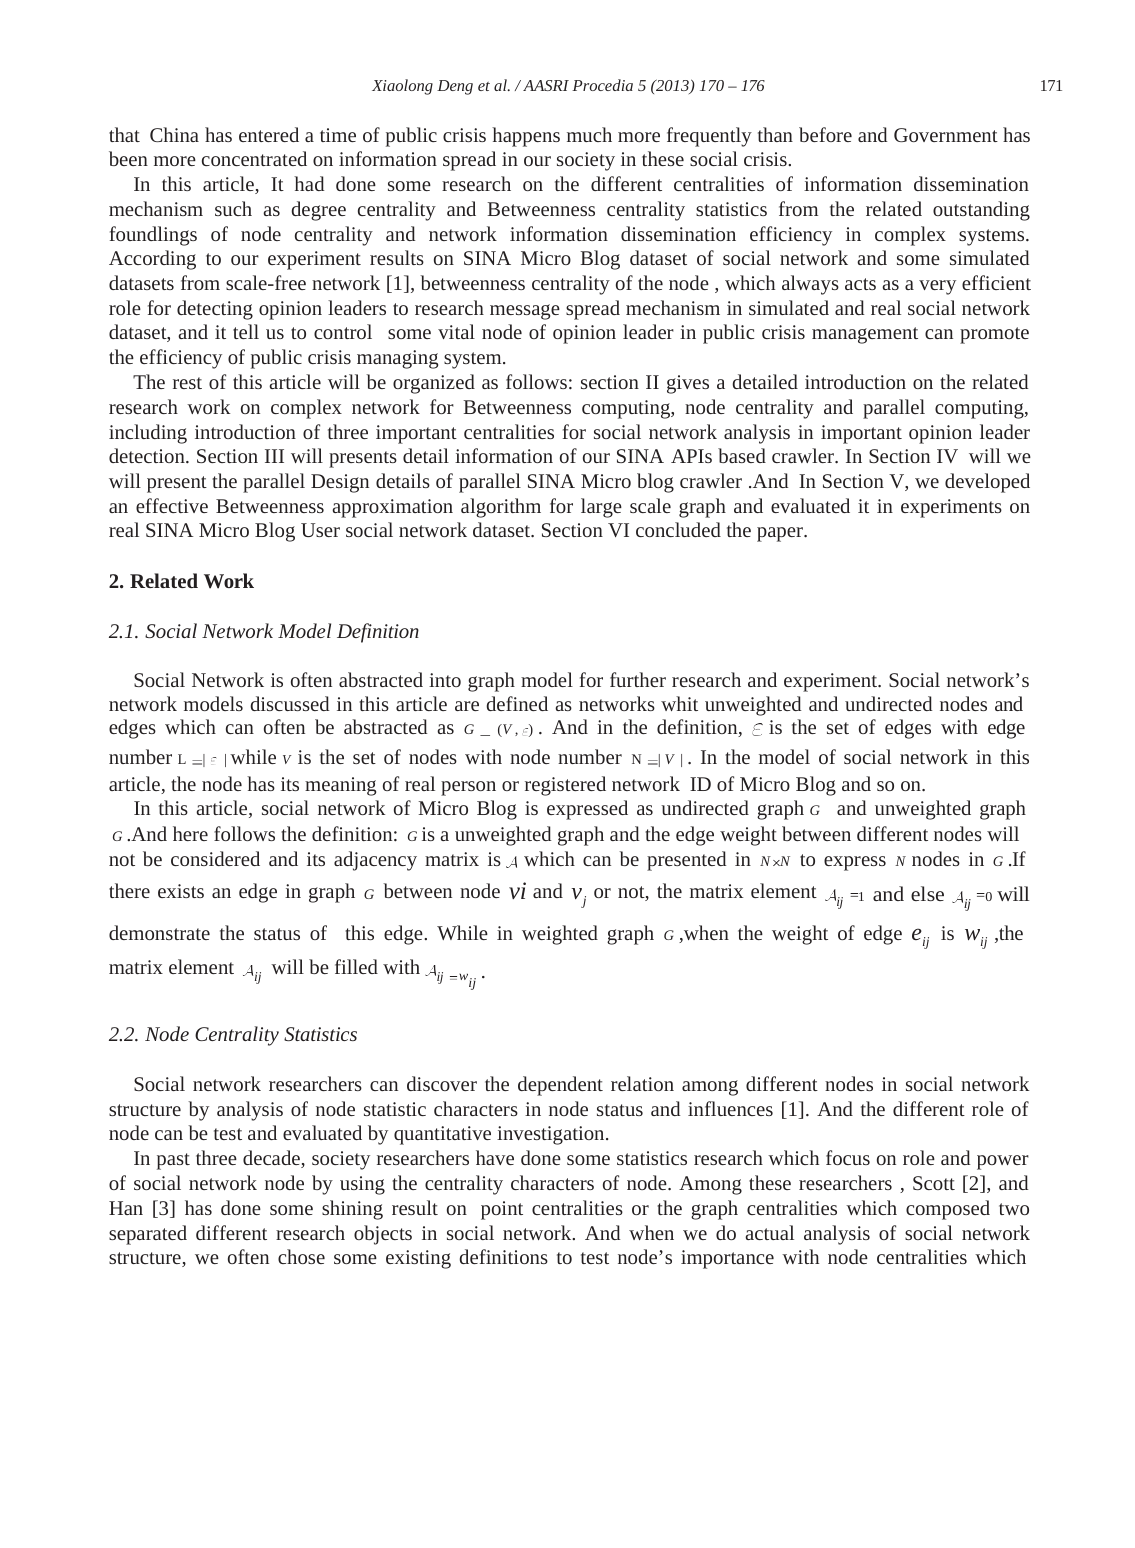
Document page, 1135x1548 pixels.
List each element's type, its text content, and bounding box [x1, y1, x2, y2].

text that China has entered a time of public crisis happens much more frequently than before and Government has been more concentrated on information spread in our society in these social crisis. [108, 123, 1031, 171]
picture [752, 723, 763, 736]
text there exists an edge in graph G between node vi and vj or not, the matrix element ij [108, 876, 847, 909]
text In past three decade, society researchers have done some statistics research which focus on role and power of social network node by using the centrality characters of node. Among these researchers , Scott [2], and Han [3] has done some shining result on point centralities or the graph centralities which composed two separated different research objects in social network. And when we do actual analysis of social network structure, we often chose some existing definitions to test node’s importance with node centralities which [108, 1146, 1031, 1269]
text Social network researchers can discover the dependent relation among different nodes in social network structure by analysis of node statistic characters in node status and influences [1]. And the different role of node can be test and evaluated by quantitative investigation. [108, 1072, 1031, 1145]
text 1 and else ij [858, 882, 973, 911]
text 0 will [985, 882, 1072, 906]
text matrix element ij will be filled with ij [108, 954, 446, 985]
text Social Network is often abstracted into graph model for further research and experiment. Social network’s network models discussed in this article are defined as networks whit unweighted and undirected nodes and [108, 668, 1031, 716]
text number L | | while V is the set of nodes with node number N | V | . In the model of social network in this article, the node has its meaning of real person or registered network ID of Micro Blog and so on. [108, 745, 1072, 796]
text The rest of this article will be organized as follows: section II gives a detailed introduction on the related research work on complex network for Betweenness computing, node centrality and parallel computing, including introduction of three important centralities for social network analysis in important opinion leader detection. Section III will presents detail information of our SINA APIs based crawler. In Section IV will we will present the parallel Design details of parallel SINA Micro blog crawler .And In Section V, we developed an effective Betweenness approximation algorithm for large scale graph and evaluated it in experiments on real SINA Micro Blog User social network dataset. Section VI concluded the paper. [108, 370, 1031, 542]
picture [192, 760, 203, 765]
picture [647, 760, 658, 765]
text In this article, It had done some research on the different centralities of information dissemination mechanism such as degree centrality and Betweenness centrality statistics from the related outstanding foundlings of node centrality and network information dissemination efficiency in complex systems. According to our experiment results on SINA Micro Blog dataset of social network and some simulated datasets from scale-free network [1], betweenness centrality of the node , which always acts as a very efficient role for detecting opinion leaders to research message spread mechanism in simulated and real social network dataset, and it tell us to control some vital node of opinion leader in public crisis management can promote the efficiency of public crisis managing system. [108, 172, 1031, 369]
picture [825, 889, 837, 901]
picture [425, 965, 437, 976]
subtitle Related Work [108, 569, 1072, 593]
text demonstrate the status of this edge. While in weighted graph G ,when the weight of edge eij is wij ,the [108, 918, 1072, 949]
picture [506, 856, 518, 868]
picture [952, 891, 964, 903]
text G .And here follows the definition: G is a unweighted graph and the edge weight between different nodes will not be considered and its adjacency matrix is which can be presented in N N to express N nodes in G .If [108, 822, 1031, 872]
picture [242, 965, 254, 976]
picture [480, 732, 491, 736]
picture [210, 757, 217, 765]
list Social Network Model Definition [108, 619, 1072, 643]
text In this article, social network of Micro Blog is expressed as undirected graph G and unweighted graph [133, 799, 1072, 820]
text wij . [458, 959, 1072, 992]
picture [522, 728, 529, 736]
text edges which can often be abstracted as G (V , ) . And in the definition, is the set of edges with edge [108, 716, 1072, 740]
list Node Centrality Statistics [108, 1022, 1072, 1046]
